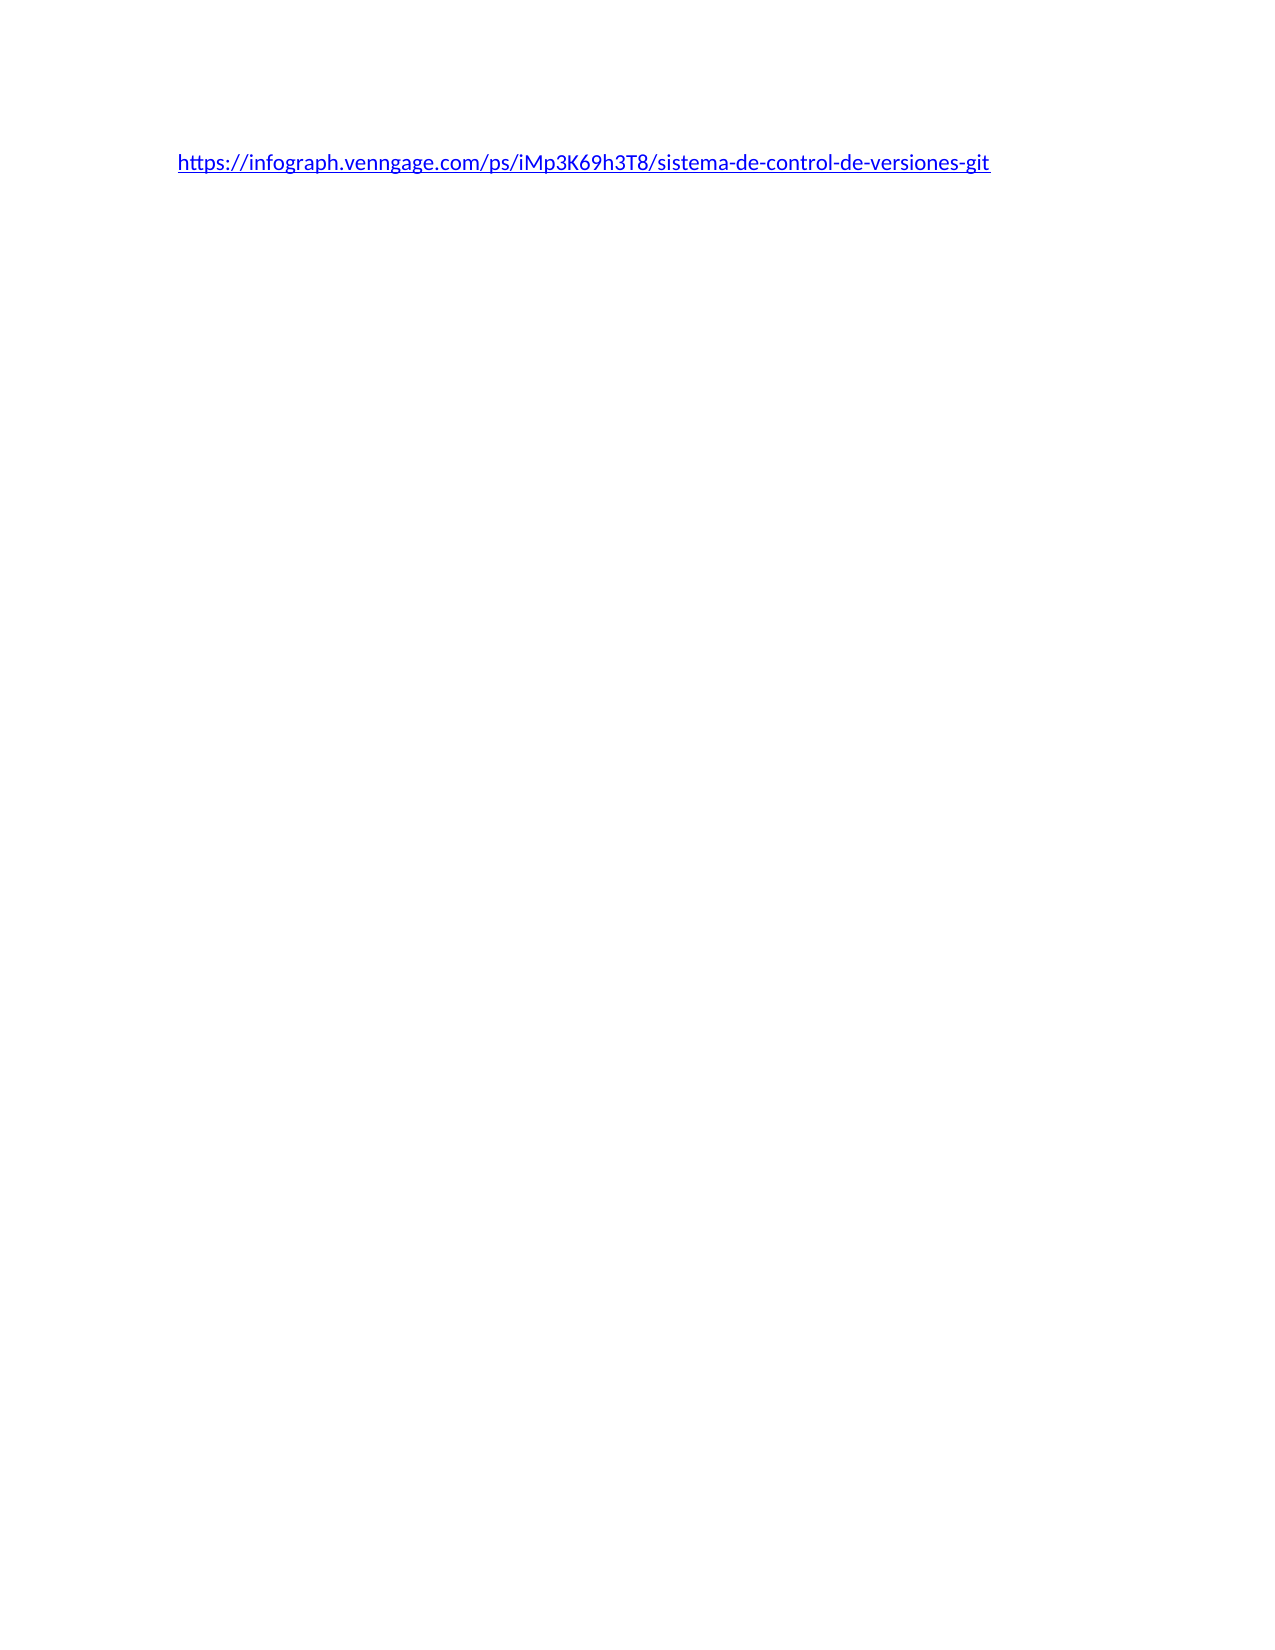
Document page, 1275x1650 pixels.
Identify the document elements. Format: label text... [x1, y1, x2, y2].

text https://infograph.venngage.com/ps/iMp3K69h3T8/sistema-de-control-de-versiones-git [177, 148, 1098, 176]
